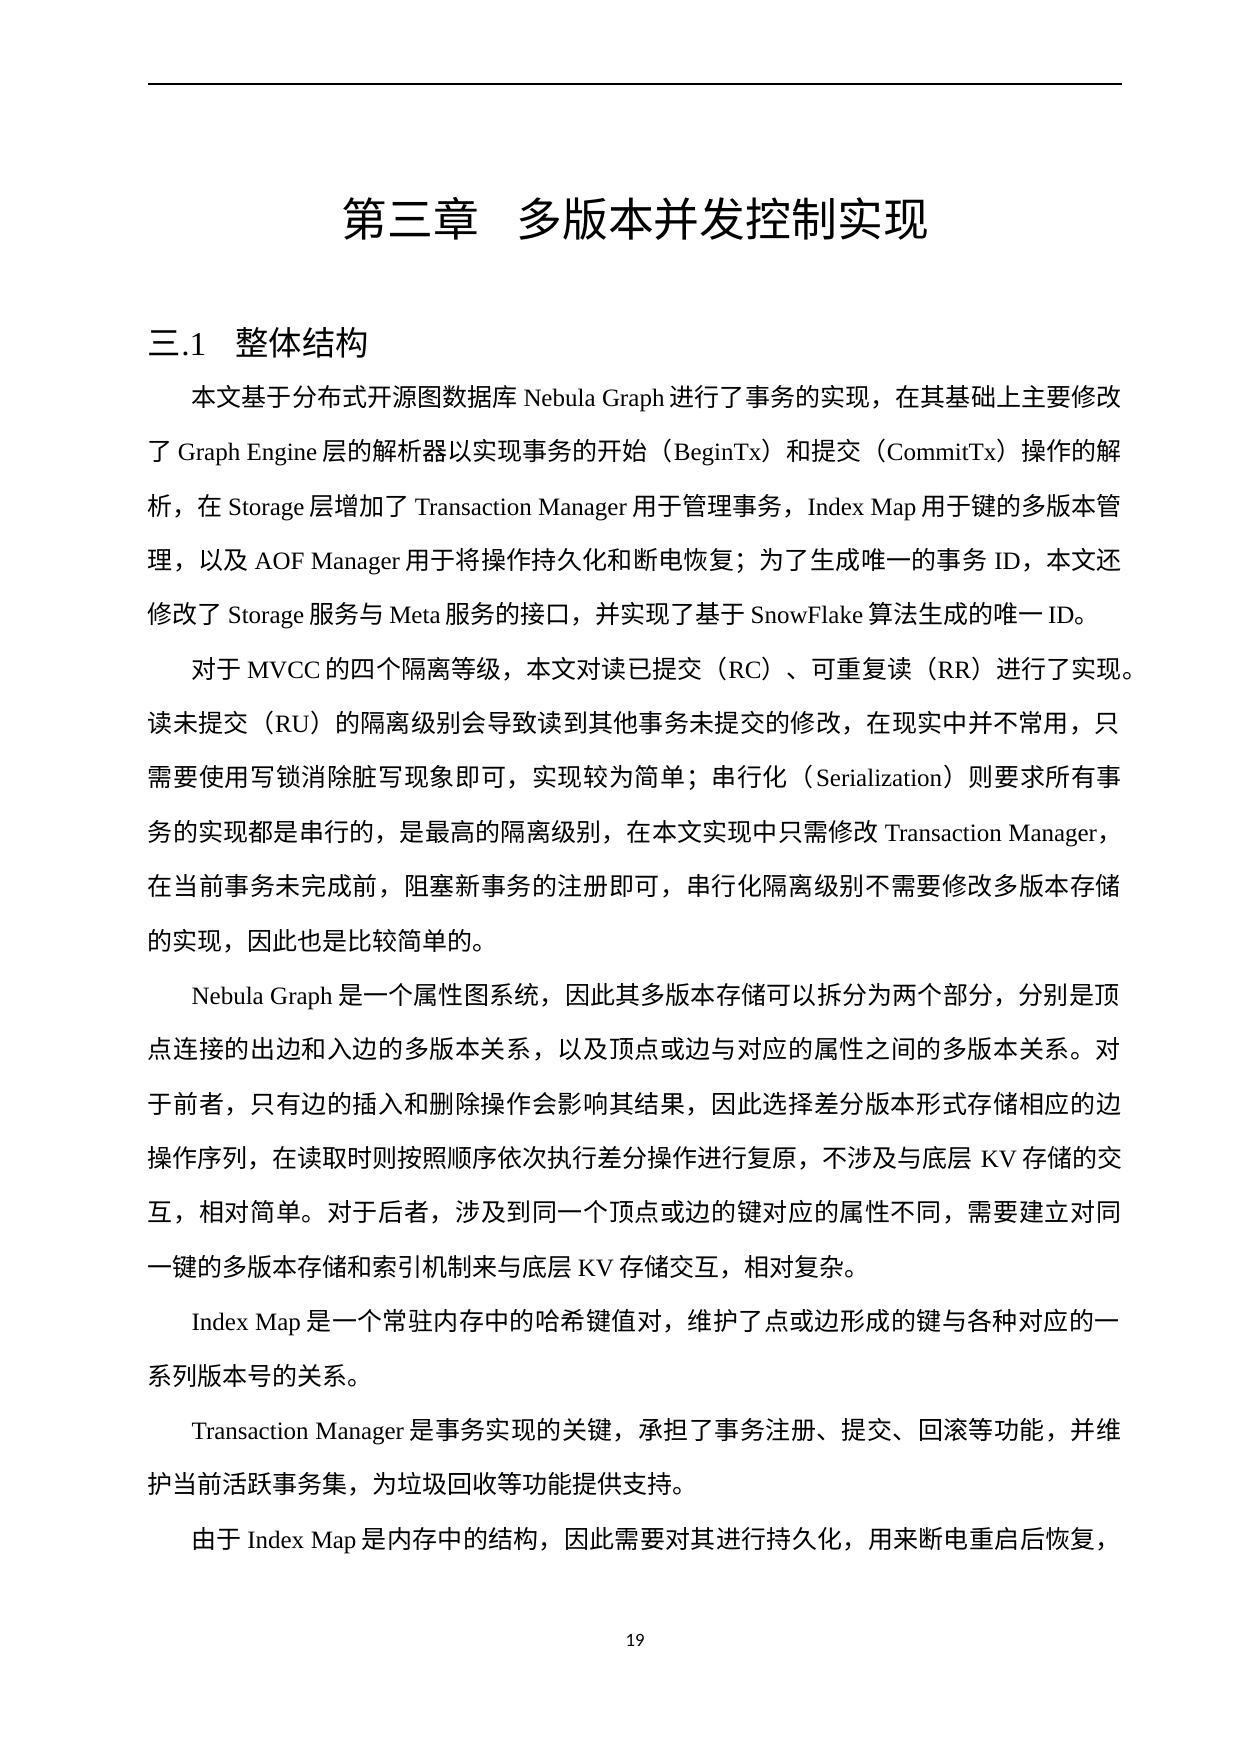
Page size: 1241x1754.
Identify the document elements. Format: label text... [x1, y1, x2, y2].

subtitle 整体结构 [148, 317, 1122, 365]
subtitle 多版本并发控制实现 [148, 183, 1122, 249]
text Transaction Manager是事务实现的关键，承担了事务注册、提交、回滚等功能，并维护当前活跃事务集，为垃圾回收等功能提供支持。 [148, 1410, 1122, 1501]
text 本文基于分布式开源图数据库Nebula Graph进行了事务的实现，在其基础上主要修改了Graph Engine层的解析器以实现事务的开始（BeginTx）和提交（CommitTx）操作的解析，在Storage层增加了Transaction Manager用于管理事务，Index Map用于键的多版本管理，以及AOF Manager用于将操作持久化和断电恢复；为了生成唯一的事务ID，本文还修改了Storage服务与Meta服务的接口，并实现了基于SnowFlake算法生成的唯一ID。 [148, 377, 1122, 631]
text Nebula Graph是一个属性图系统，因此其多版本存储可以拆分为两个部分，分别是顶点连接的出边和入边的多版本关系，以及顶点或边与对应的属性之间的多版本关系。对于前者，只有边的插入和删除操作会影响其结果，因此选择差分版本形式存储相应的边操作序列，在读取时则按照顺序依次执行差分操作进行复原，不涉及与底层KV存储的交互，相对简单。对于后者，涉及到同一个顶点或边的键对应的属性不同，需要建立对同一键的多版本存储和索引机制来与底层KV存储交互，相对复杂。 [148, 975, 1122, 1283]
text Index Map是一个常驻内存中的哈希键值对，维护了点或边形成的键与各种对应的一系列版本号的关系。 [148, 1302, 1122, 1392]
text 对于MVCC的四个隔离等级，本文对读已提交（RC）、可重复读（RR）进行了实现。读未提交（RU）的隔离级别会导致读到其他事务未提交的修改，在现实中并不常用，只需要使用写锁消除脏写现象即可，实现较为简单；串行化（Serialization）则要求所有事务的实现都是串行的，是最高的隔离级别，在本文实现中只需修改Transaction Manager，在当前事务未完成前，阻塞新事务的注册即可，串行化隔离级别不需要修改多版本存储的实现，因此也是比较简单的。 [148, 649, 1122, 957]
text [148, 1519, 1122, 1555]
